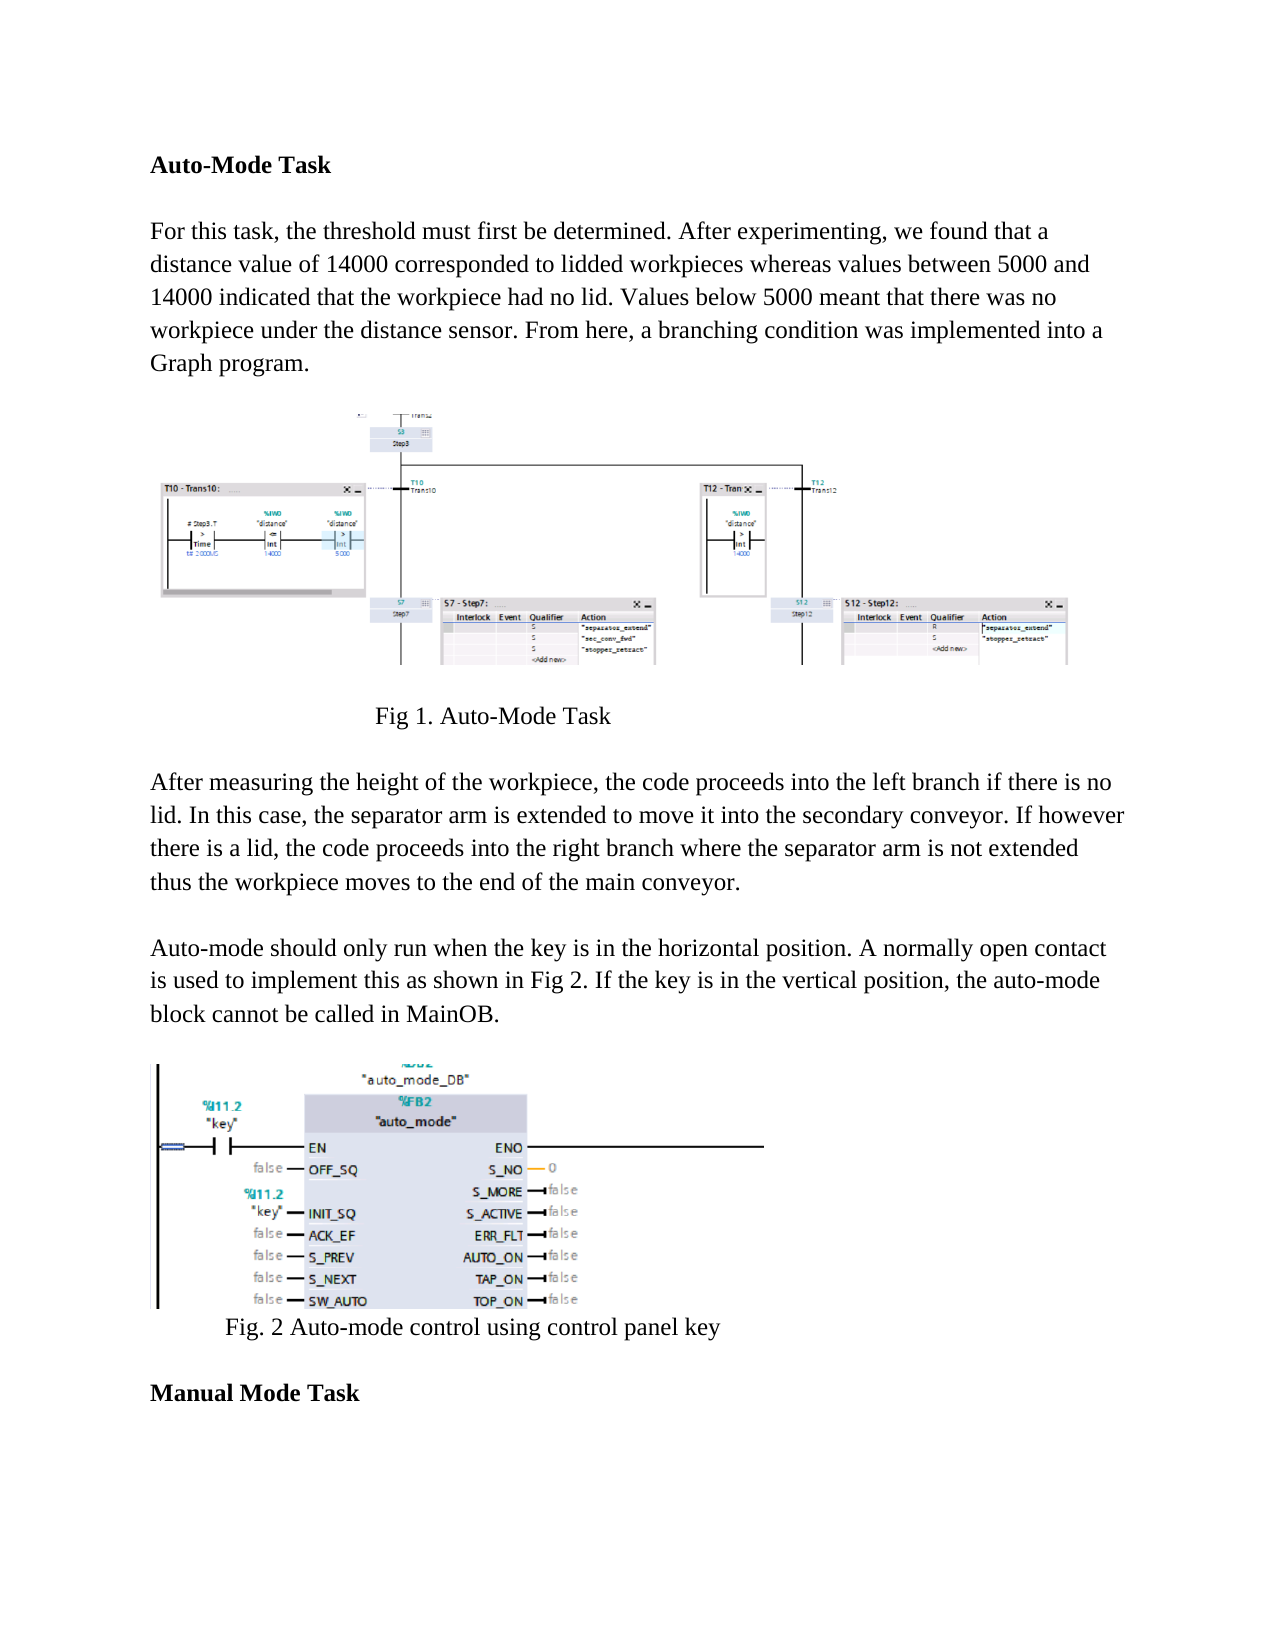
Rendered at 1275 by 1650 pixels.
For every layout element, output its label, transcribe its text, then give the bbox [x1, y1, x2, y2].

text Fig. 2 Auto-mode control using control panel key [150, 1312, 1125, 1341]
text Fig 1. Auto-Mode Task [150, 701, 1125, 730]
picture [150, 1064, 764, 1309]
text For this task, the threshold must first be determined. After experimenting, we found that a distance value of 14000 corresponded to lidded workpieces whereas values between 5000 and 14000 indicated that the workpiece had no lid. Values below 5000 meant that there was no workpiece under the distance sensor. From here, a branching condition was implemented into a Graph program. [150, 216, 1125, 377]
text After measuring the height of the workpiece, the code proceeds into the left branch if there is no lid. In this case, the separator arm is extended to move it into the secondary conveyor. If however there is a lid, the code proceeds into the right branch where the separator arm is not extended thus the workpiece moves to the end of the main conveyor. [150, 767, 1125, 895]
text Auto-mode should only run when the key is in the horizontal position. A normally open contact is used to implement this as shown in Fig 2. If the key is in the vertical position, the auto-mode block cannot be called in MainOB. [150, 933, 1125, 1027]
text Auto-Mode Task [150, 150, 1125, 179]
picture [150, 414, 1125, 665]
text Manual Mode Task [150, 1378, 1125, 1407]
